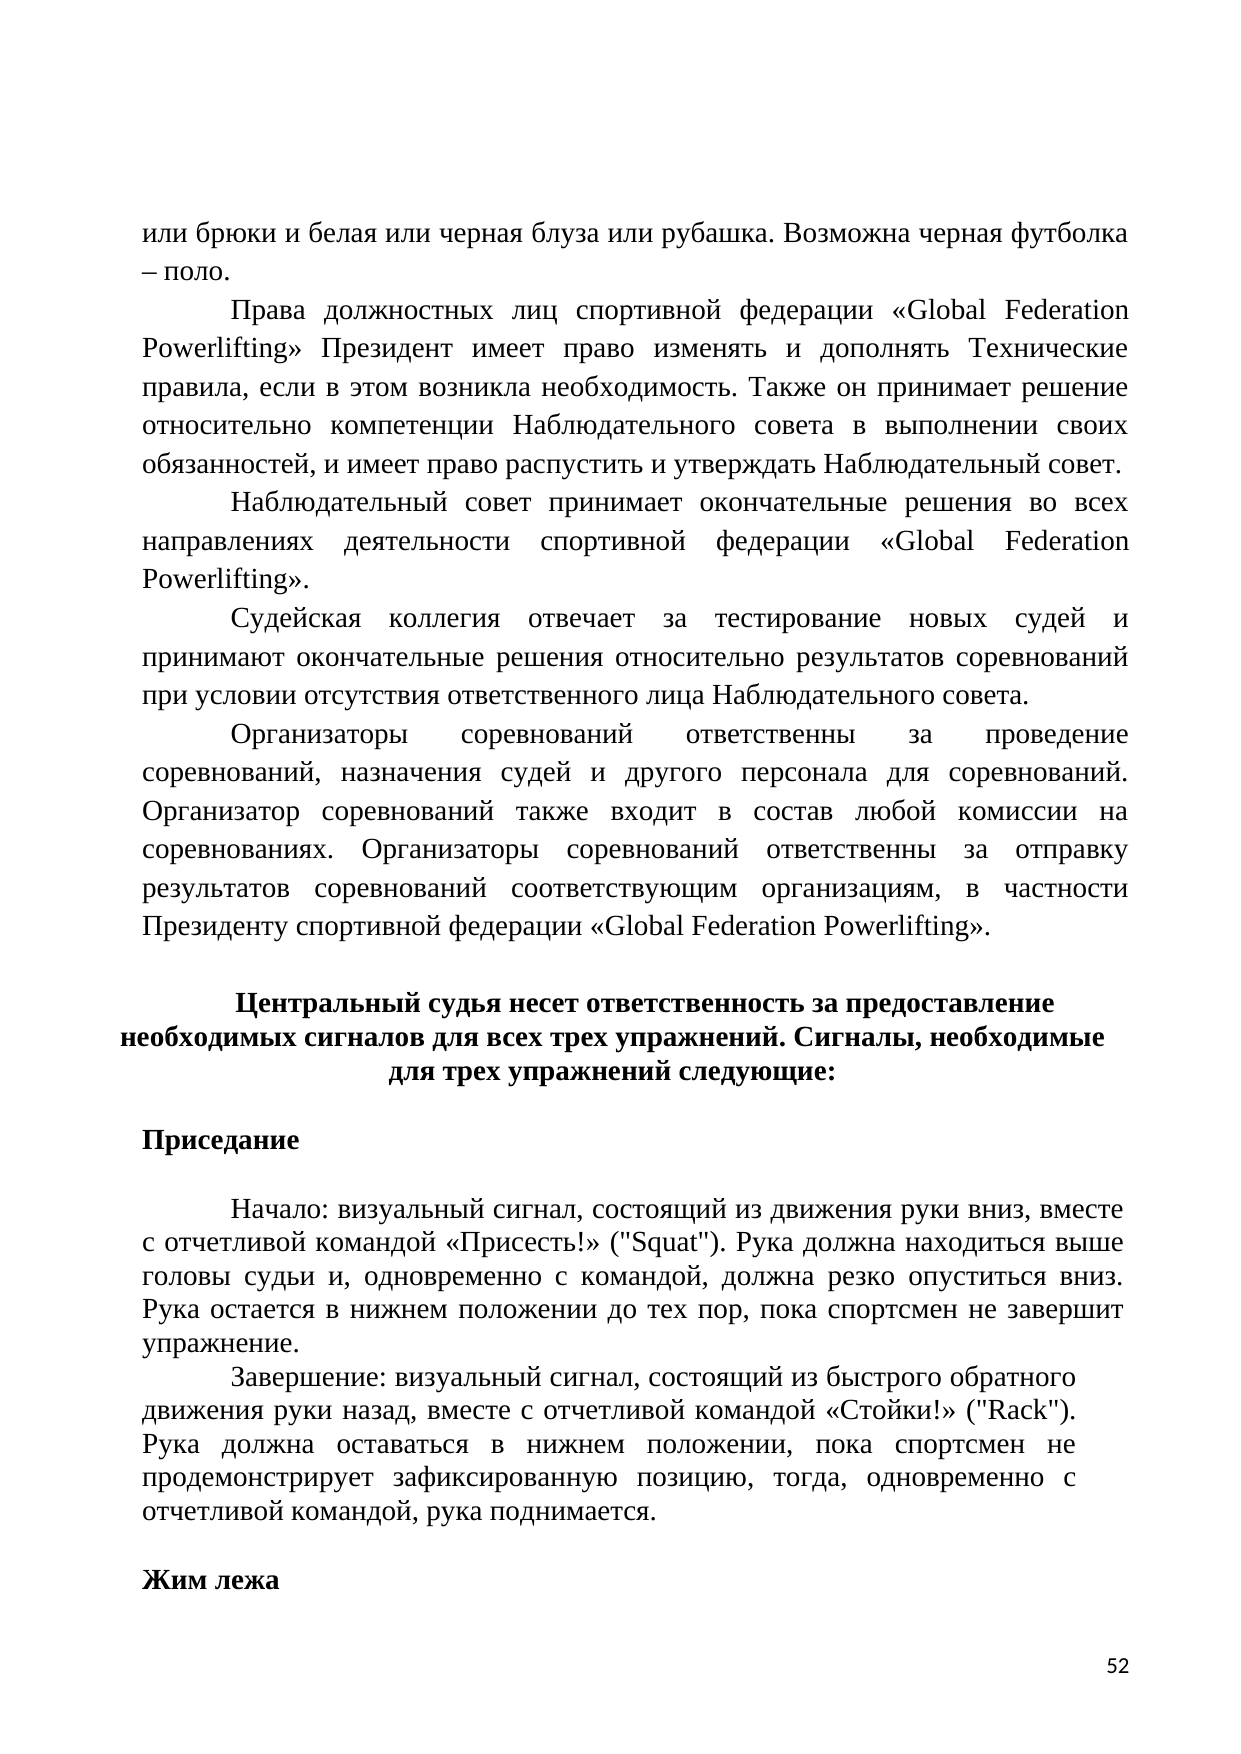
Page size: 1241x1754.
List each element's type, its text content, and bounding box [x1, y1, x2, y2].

text Наблюдательный совет принимает окончательные решения во всех направлениях деятельности спортивной федерации «Global Federation Powerlifting». [142, 484, 1129, 595]
text Начало: визуальный сигнал, состоящий из движения руки вниз, вместе с отчетливой командой «Присесть!» ("Squat"). Рука должна находиться выше головы судьи и, одновременно с командой, должна резко опуститься вниз. Рука остается в нижнем положении до тех пор, пока спортсмен не завершит упражнение. [142, 1191, 1125, 1359]
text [142, 215, 1129, 287]
text Центральный судья несет ответственность за предоставление необходимых сигналов для всех трех упражнений. Сигналы, необходимые для трех упражнений следующие: [112, 986, 1112, 1086]
text Организаторы соревнований ответственны за проведение соревнований, назначения судей и другого персонала для соревнований. Организатор соревнований также входит в состав любой комиссии на соревнованиях. Организаторы соревнований ответственны за отправку результатов соревнований соответствующим организациям, в частности Президенту спортивной федерации «Global Federation Powerlifting». [142, 716, 1129, 942]
text Завершение: визуальный сигнал, состоящий из быстрого обратного движения руки назад, вместе с отчетливой командой «Стойки!» ("Rack"). Рука должна оставаться в нижнем положении, пока спортсмен не продемонстрирует зафиксированную позицию, тогда, одновременно с отчетливой командой, рука поднимается. [142, 1359, 1077, 1526]
text Права должностных лиц спортивной федерации «Global Federation Powerlifting» Президент имеет право изменять и дополнять Технические правила, если в этом возникла необходимость. Также он принимает решение относительно компетенции Наблюдательного совета в выполнении своих обязанностей, и имеет право распустить и утверждать Наблюдательный совет. [142, 292, 1129, 479]
text Жим лежа [112, 1562, 1129, 1596]
text Приседание [112, 1122, 1129, 1155]
text Судейская коллегия отвечает за тестирование новых судей и принимают окончательные решения относительно результатов соревнований при условии отсутствия ответственного лица Наблюдательного совета. [142, 600, 1129, 711]
